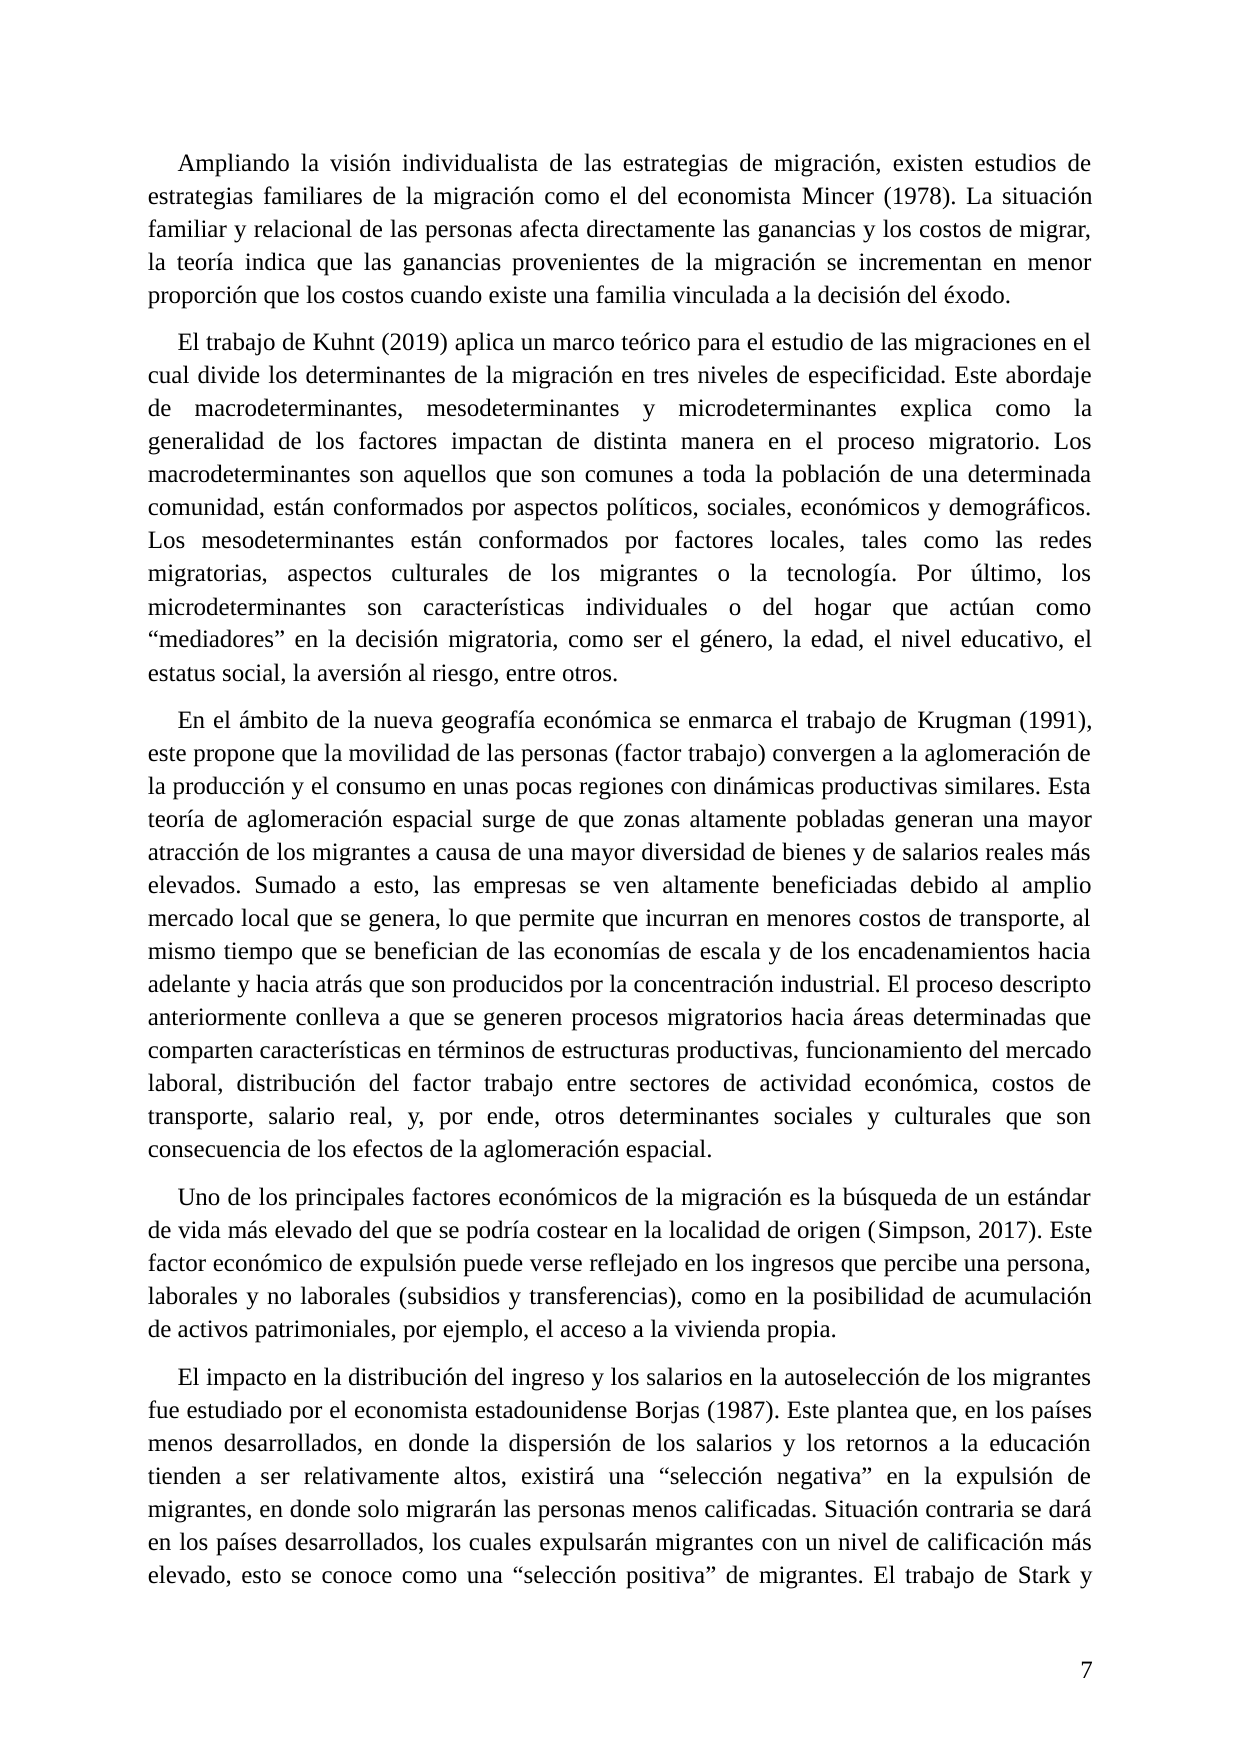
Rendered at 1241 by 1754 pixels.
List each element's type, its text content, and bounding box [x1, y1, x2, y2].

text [148, 1362, 1092, 1589]
text Uno de los principales factores económicos de la migración es la búsqueda de un estándar de vida más elevado del que se podría costear en la localidad de origen (Simpson, 2017). Este factor económico de expulsión puede verse reflejado en los ingresos que percibe una persona, laborales y no laborales (subsidios y transferencias), como en la posibilidad de acumulación de activos patrimoniales, por ejemplo, el acceso a la vivienda propia. [148, 1182, 1092, 1343]
text En el ámbito de la nueva geografía económica se enmarca el trabajo de Krugman (1991), este propone que la movilidad de las personas (factor trabajo) convergen a la aglomeración de la producción y el consumo en unas pocas regiones con dinámicas productivas similares. Esta teoría de aglomeración espacial surge de que zonas altamente pobladas generan una mayor atracción de los migrantes a causa de una mayor diversidad de bienes y de salarios reales más elevados. Sumado a esto, las empresas se ven altamente beneficiadas debido al amplio mercado local que se genera, lo que permite que incurran en menores costos de transporte, al mismo tiempo que se benefician de las economías de escala y de los encadenamientos hacia adelante y hacia atrás que son producidos por la concentración industrial. El proceso descripto anteriormente conlleva a que se generen procesos migratorios hacia áreas determinadas que comparten características en términos de estructuras productivas, funcionamiento del mercado laboral, distribución del factor trabajo entre sectores de actividad económica, costos de transporte, salario real, y, por ende, otros determinantes sociales y culturales que son consecuencia de los efectos de la aglomeración espacial. [148, 705, 1092, 1163]
text El trabajo de Kuhnt (2019) aplica un marco teórico para el estudio de las migraciones en el cual divide los determinantes de la migración en tres niveles de especificidad. Este abordaje de macrodeterminantes, mesodeterminantes y microdeterminantes explica como la generalidad de los factores impactan de distinta manera en el proceso migratorio. Los macrodeterminantes son aquellos que son comunes a toda la población de una determinada comunidad, están conformados por aspectos políticos, sociales, económicos y demográficos. Los mesodeterminantes están conformados por factores locales, tales como las redes migratorias, aspectos culturales de los migrantes o la tecnología. Por último, los microdeterminantes son características individuales o del hogar que actúan como “mediadores” en la decisión migratoria, como ser el género, la edad, el nivel educativo, el estatus social, la aversión al riesgo, entre otros. [148, 327, 1092, 686]
